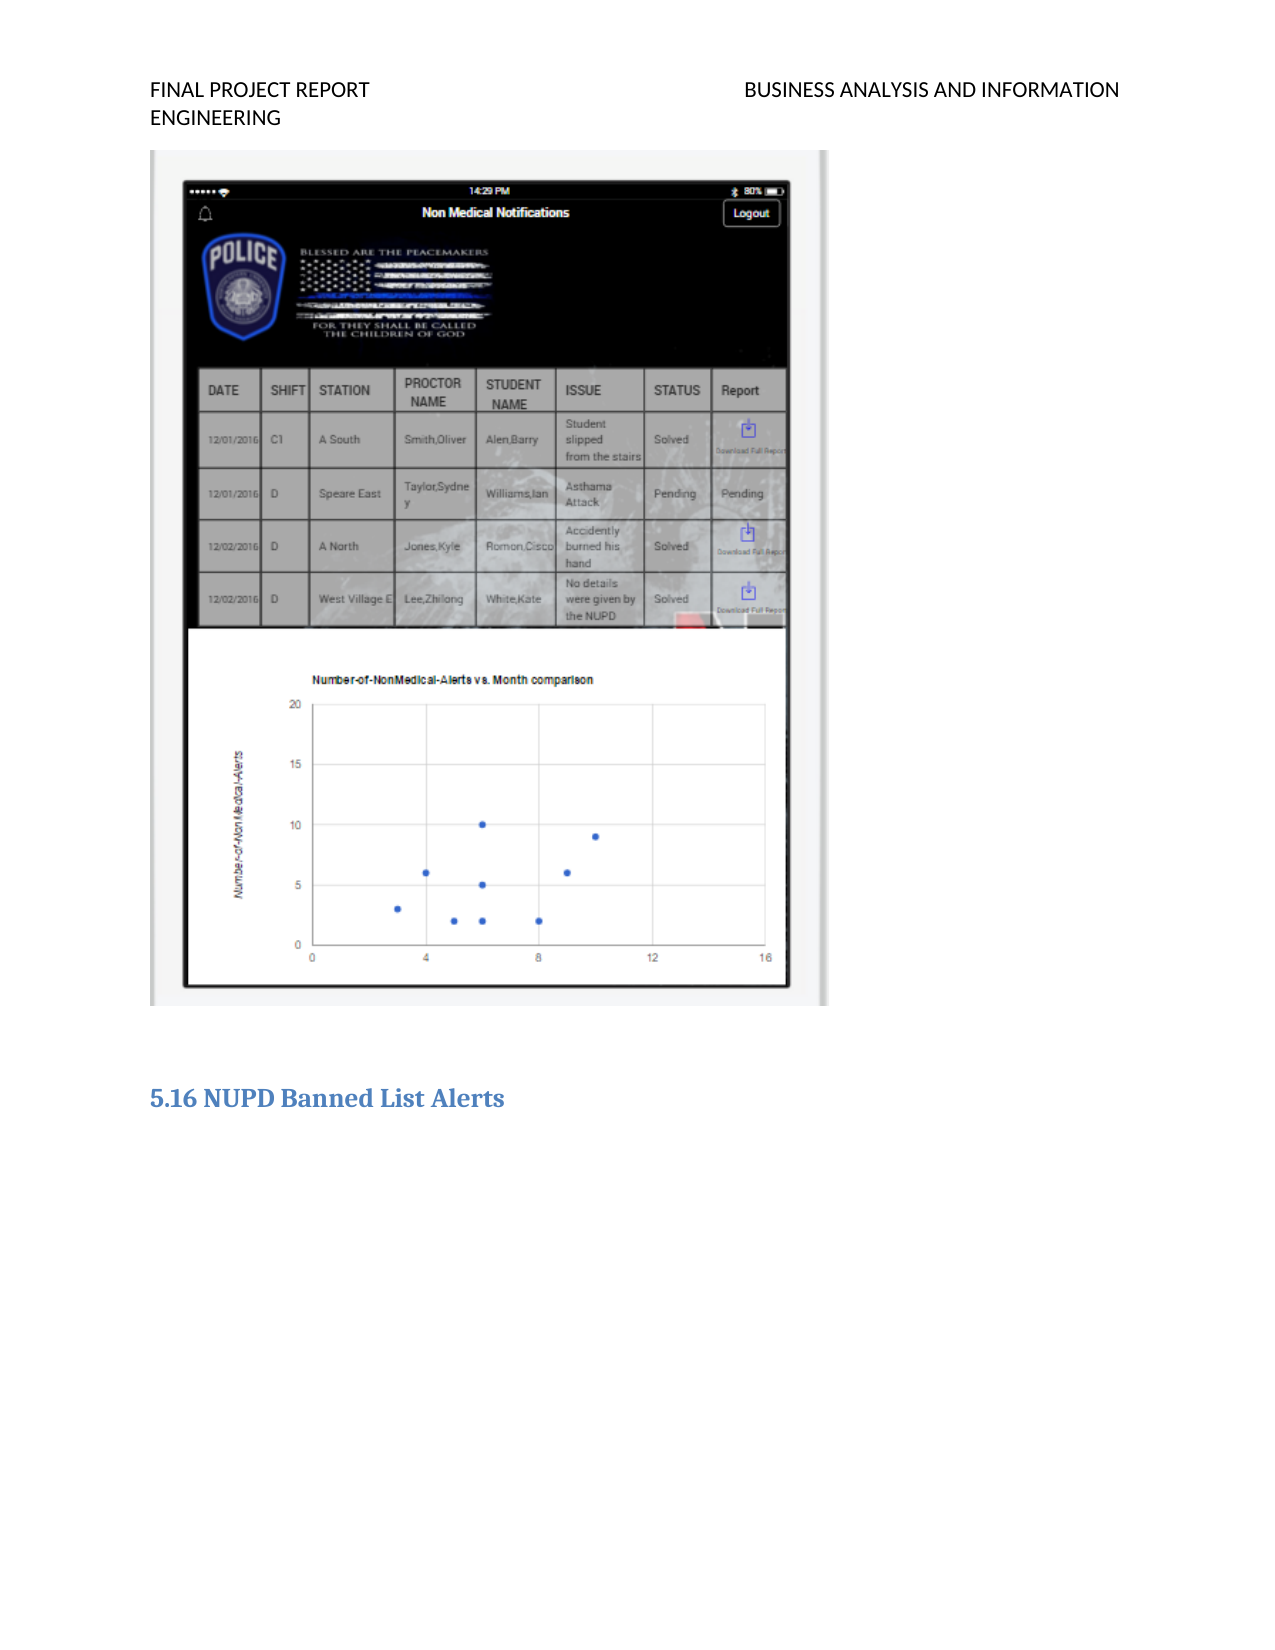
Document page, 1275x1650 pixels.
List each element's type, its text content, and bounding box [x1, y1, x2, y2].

picture [150, 150, 830, 1006]
subtitle 5.16 NUPD Banned List Alerts [150, 1083, 1125, 1114]
